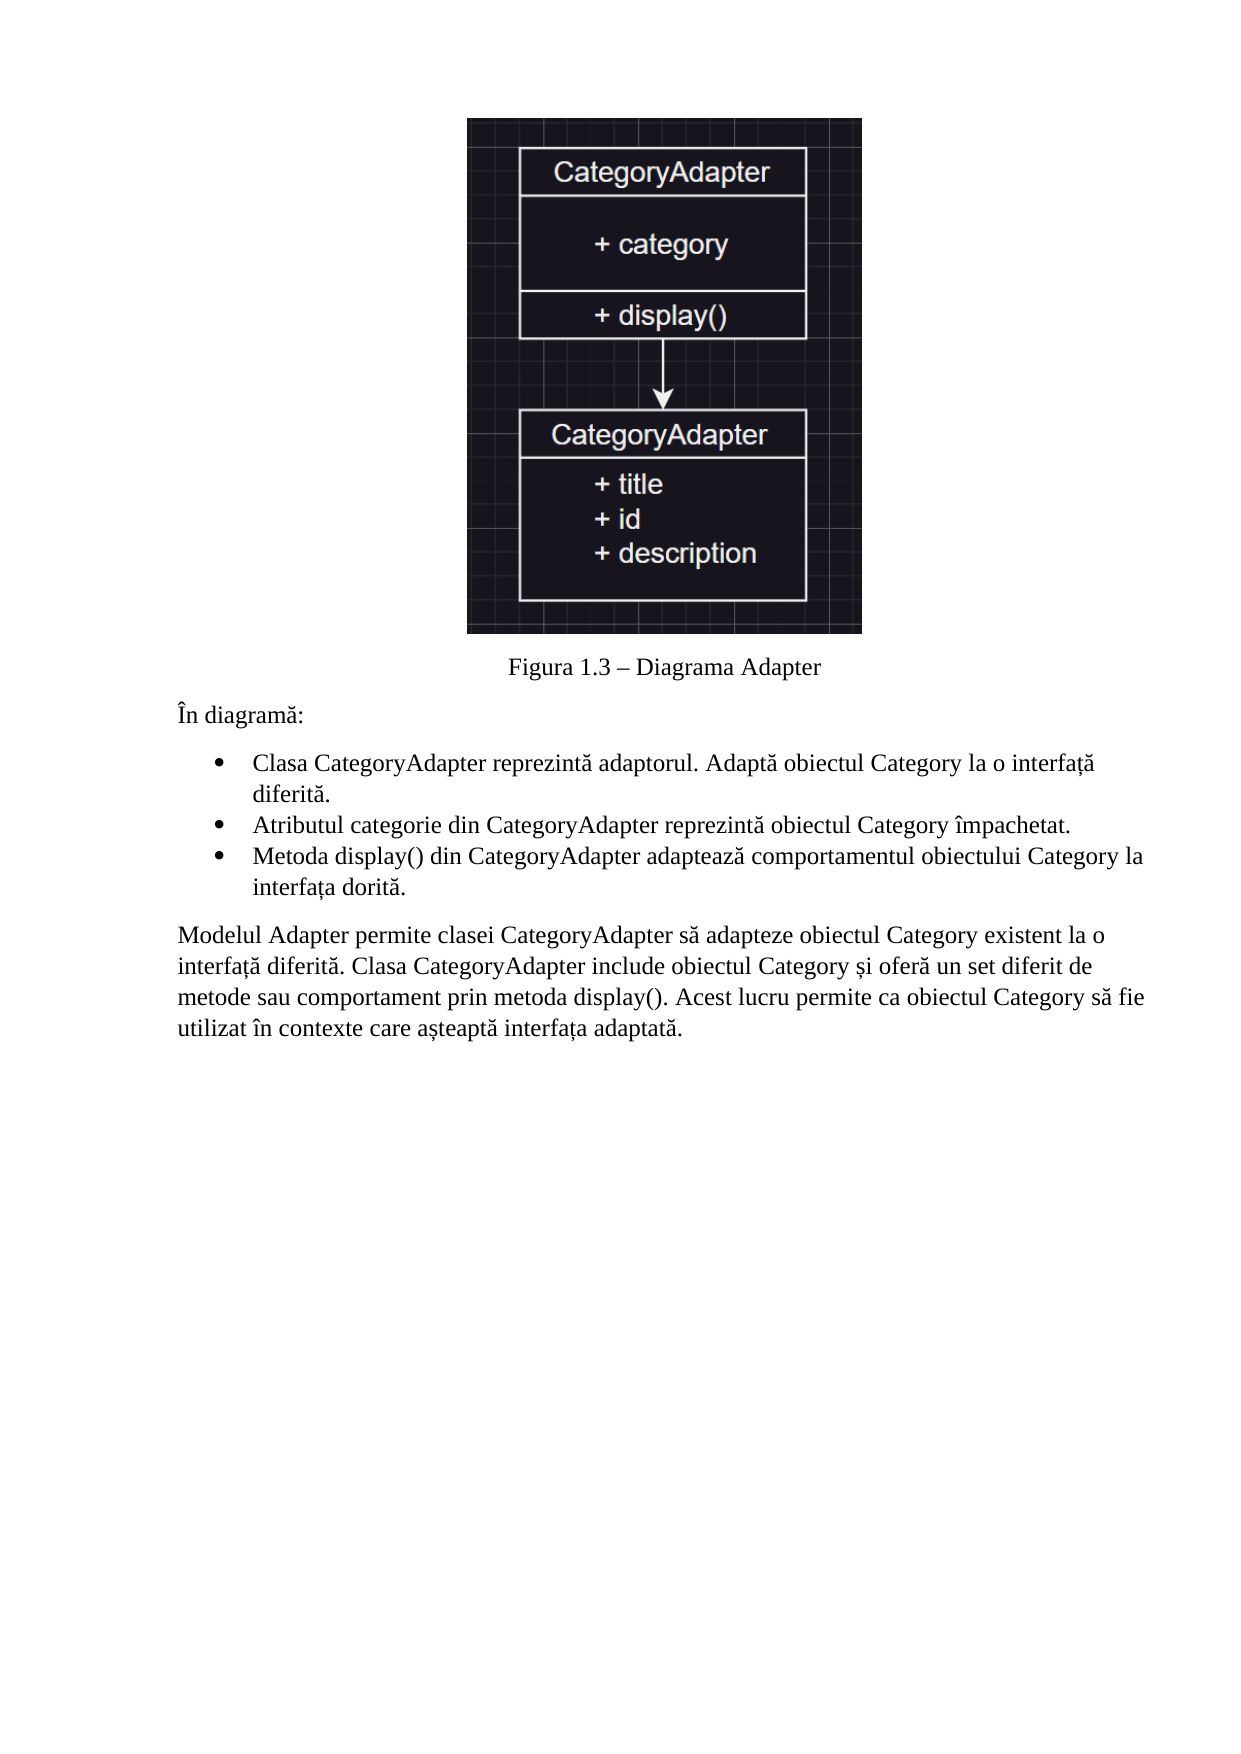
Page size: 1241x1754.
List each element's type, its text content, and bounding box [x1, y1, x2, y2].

text Modelul Adapter permite clasei CategoryAdapter să adapteze obiectul Category existent la o interfață diferită. Clasa CategoryAdapter include obiectul Category și oferă un set diferit de metode sau comportament prin metoda display(). Acest lucru permite ca obiectul Category să fie utilizat în contexte care așteaptă interfața adaptată. [177, 920, 1152, 1042]
picture [467, 118, 862, 634]
list Atributul categorie din CategoryAdapter reprezintă obiectul Category împachetat. [215, 810, 1152, 839]
list Metoda display() din CategoryAdapter adaptează comportamentul obiectului Category la interfața dorită. [215, 841, 1152, 901]
text Figura 1.3 – Diagrama Adapter [177, 652, 1152, 681]
list Clasa CategoryAdapter reprezintă adaptorul. Adaptă obiectul Category la o interfață diferită. [215, 748, 1152, 808]
text În diagramă: [177, 700, 1152, 729]
